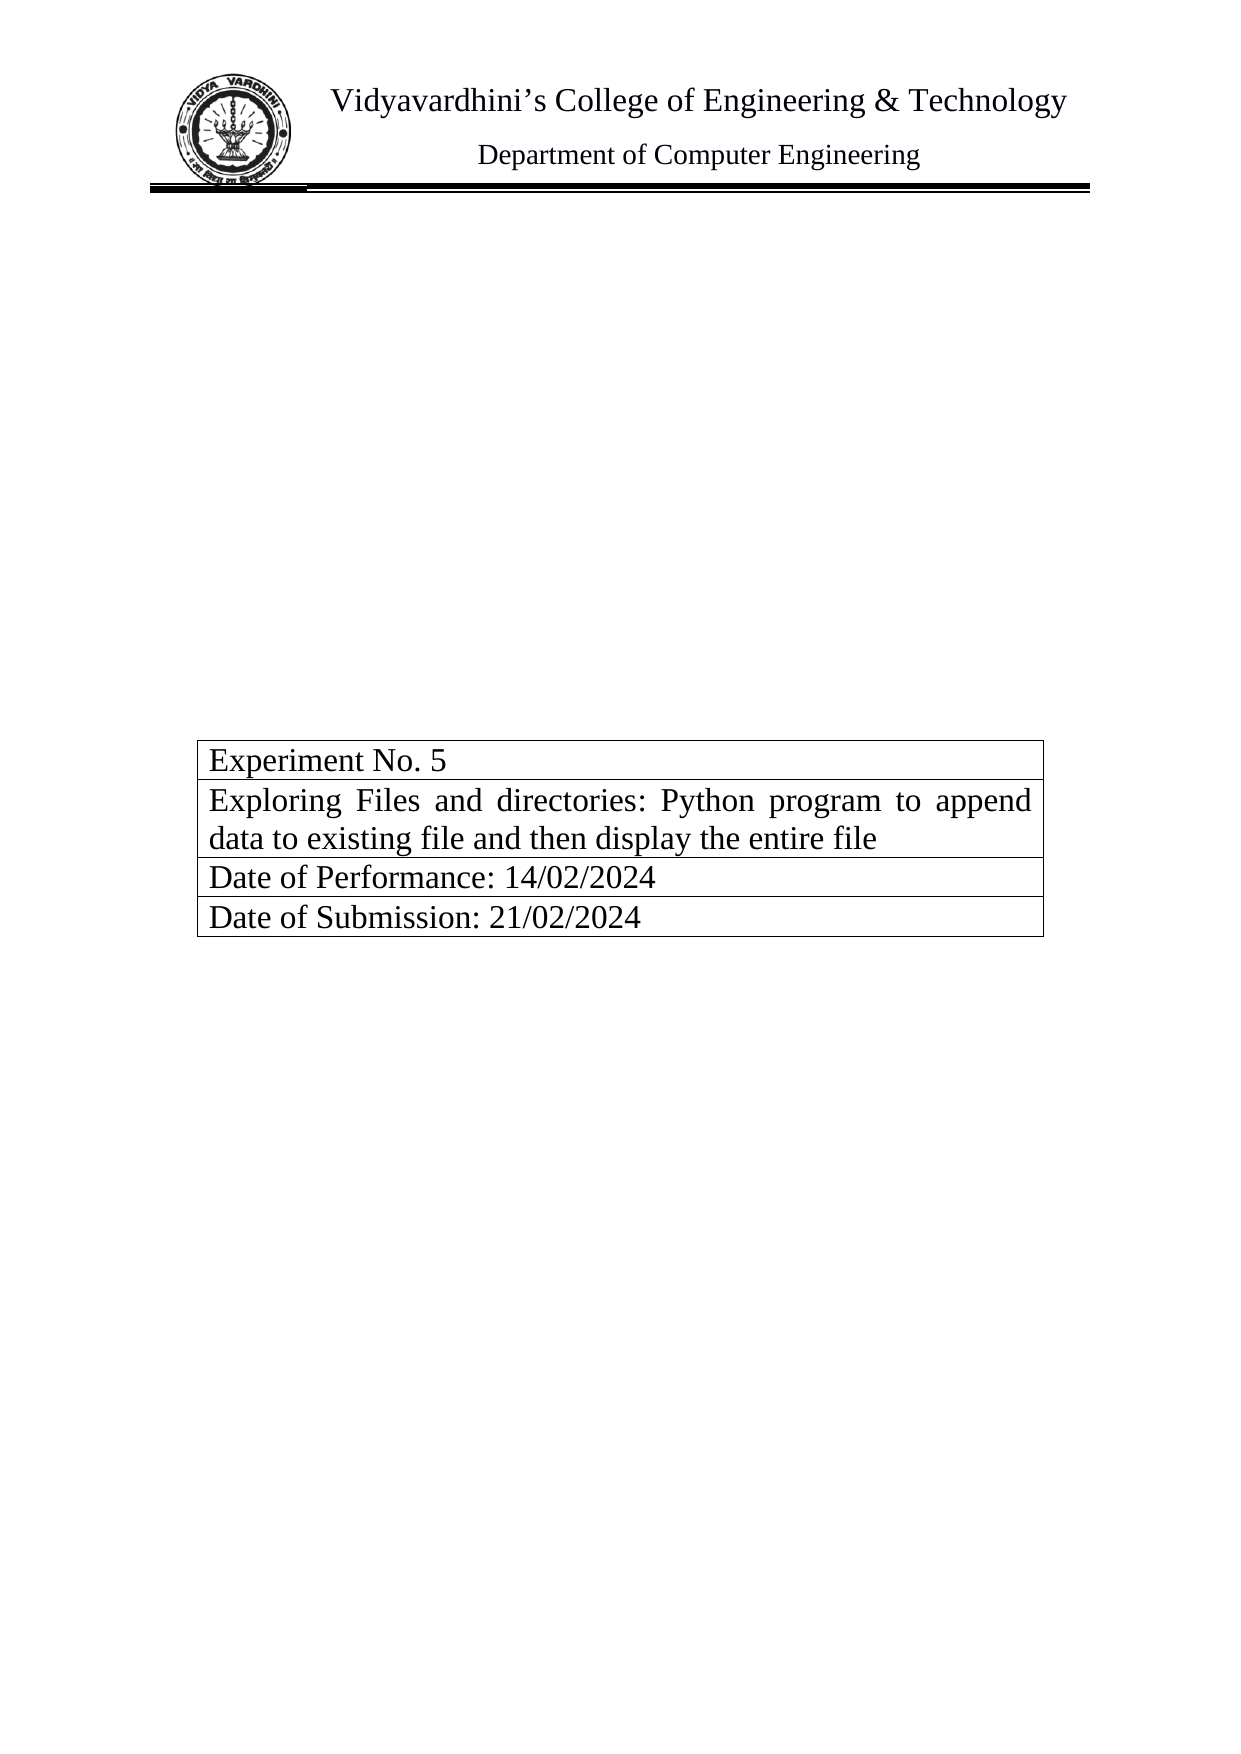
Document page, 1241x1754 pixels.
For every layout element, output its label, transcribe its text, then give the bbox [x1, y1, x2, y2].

picture [173, 73, 292, 183]
table_header Experiment No. 5 [198, 741, 1043, 779]
table_cell Exploring Files and directories: Python program to append data to existing file and then display the entire file [198, 780, 1043, 857]
table_cell Date of Performance: 14/02/2024 [198, 858, 1043, 896]
table_cell Date of Submission: 21/02/2024 [198, 897, 1043, 936]
